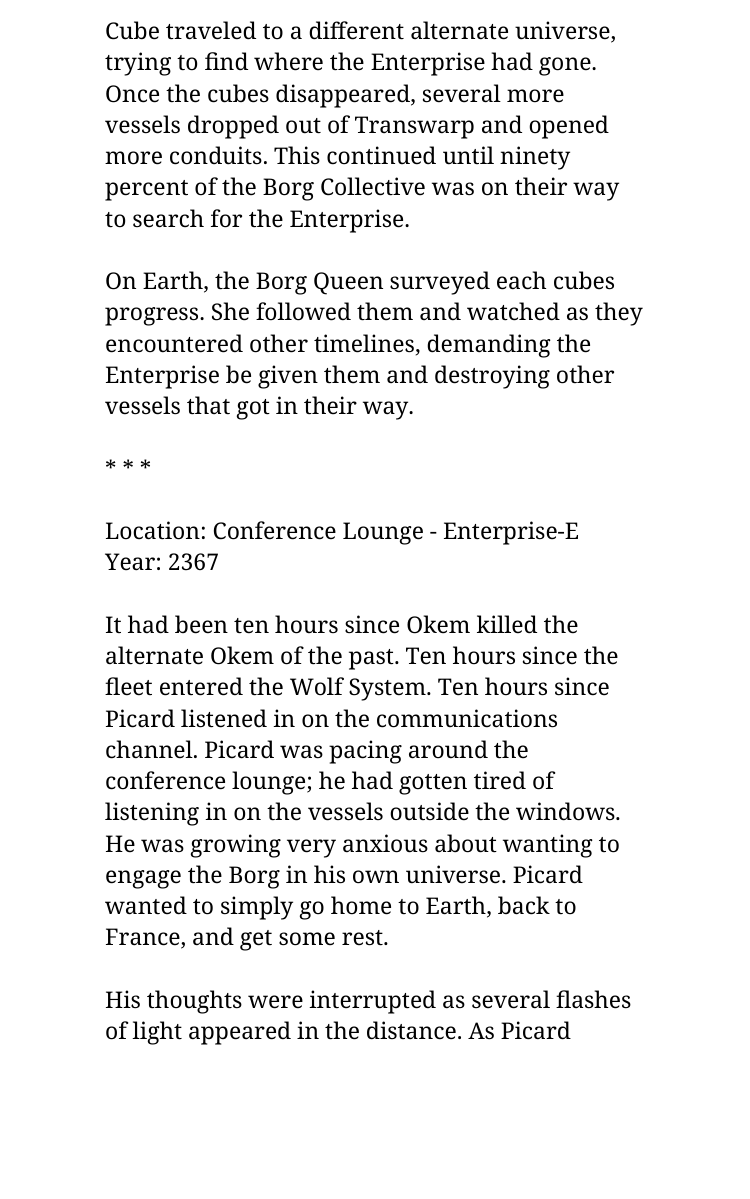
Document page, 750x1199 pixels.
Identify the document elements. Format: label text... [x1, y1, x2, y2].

text * * * [105, 452, 645, 484]
text It had been ten hours since Okem killed the alternate Okem of the past. Ten hours since the fleet entered the Wolf System. Ten hours since Picard listened in on the communications channel. Picard was pacing around the conference lounge; he had gotten tired of listening in on the vessels outside the windows. He was growing very anxious about wanting to engage the Borg in his own universe. Picard wanted to simply go home to Earth, back to France, and get some rest. [105, 609, 645, 952]
text On Earth, the Borg Queen surveyed each cubes progress. She followed them and watched as they encountered other timelines, demanding the Enterprise be given them and destroying other vessels that got in their way. [105, 265, 645, 421]
text Year: 2367 [105, 546, 645, 577]
text Location: Conference Lounge - Enterprise-E [105, 515, 645, 546]
